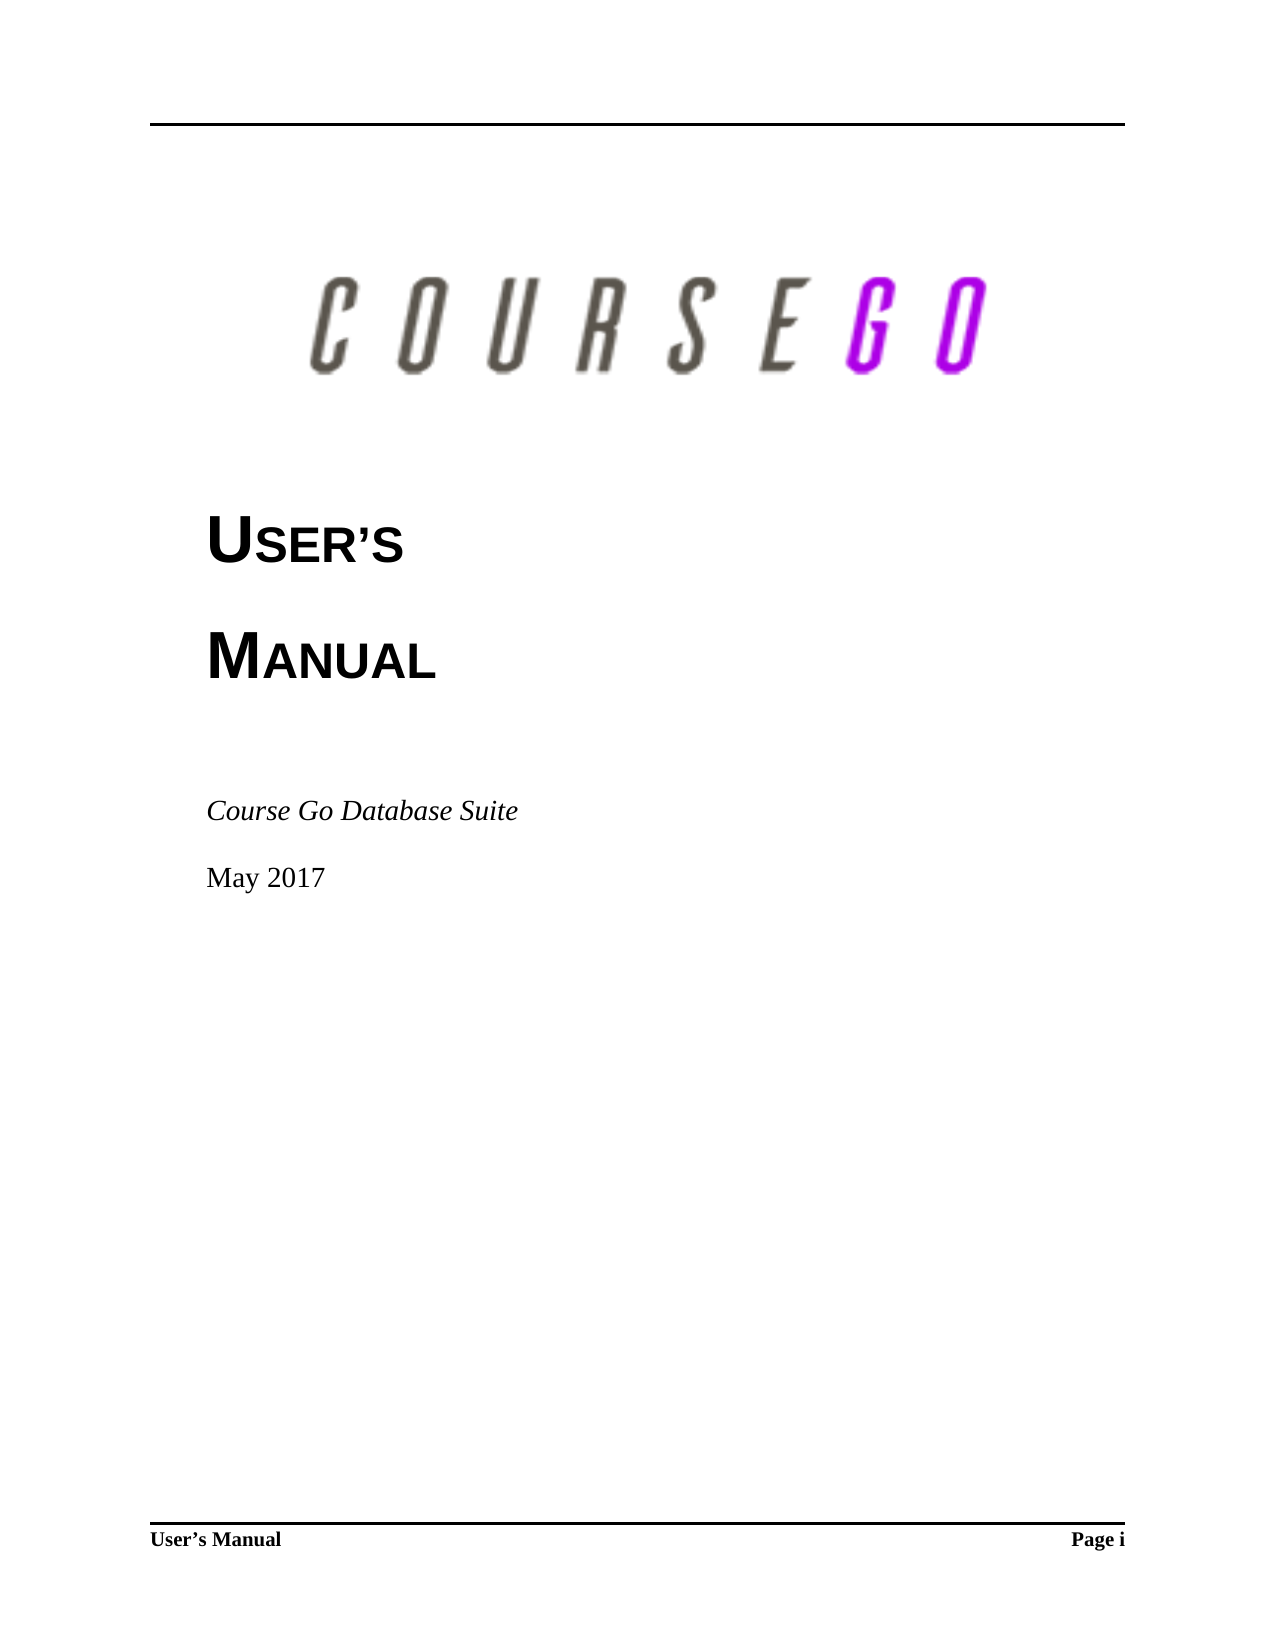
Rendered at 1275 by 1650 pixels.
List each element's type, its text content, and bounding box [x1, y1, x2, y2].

text Course Go Database Suite [150, 793, 1125, 826]
picture [222, 231, 1109, 424]
text USER’S [150, 500, 1125, 577]
text MANUAL [206, 616, 1125, 692]
text May 2017 [150, 860, 1125, 893]
